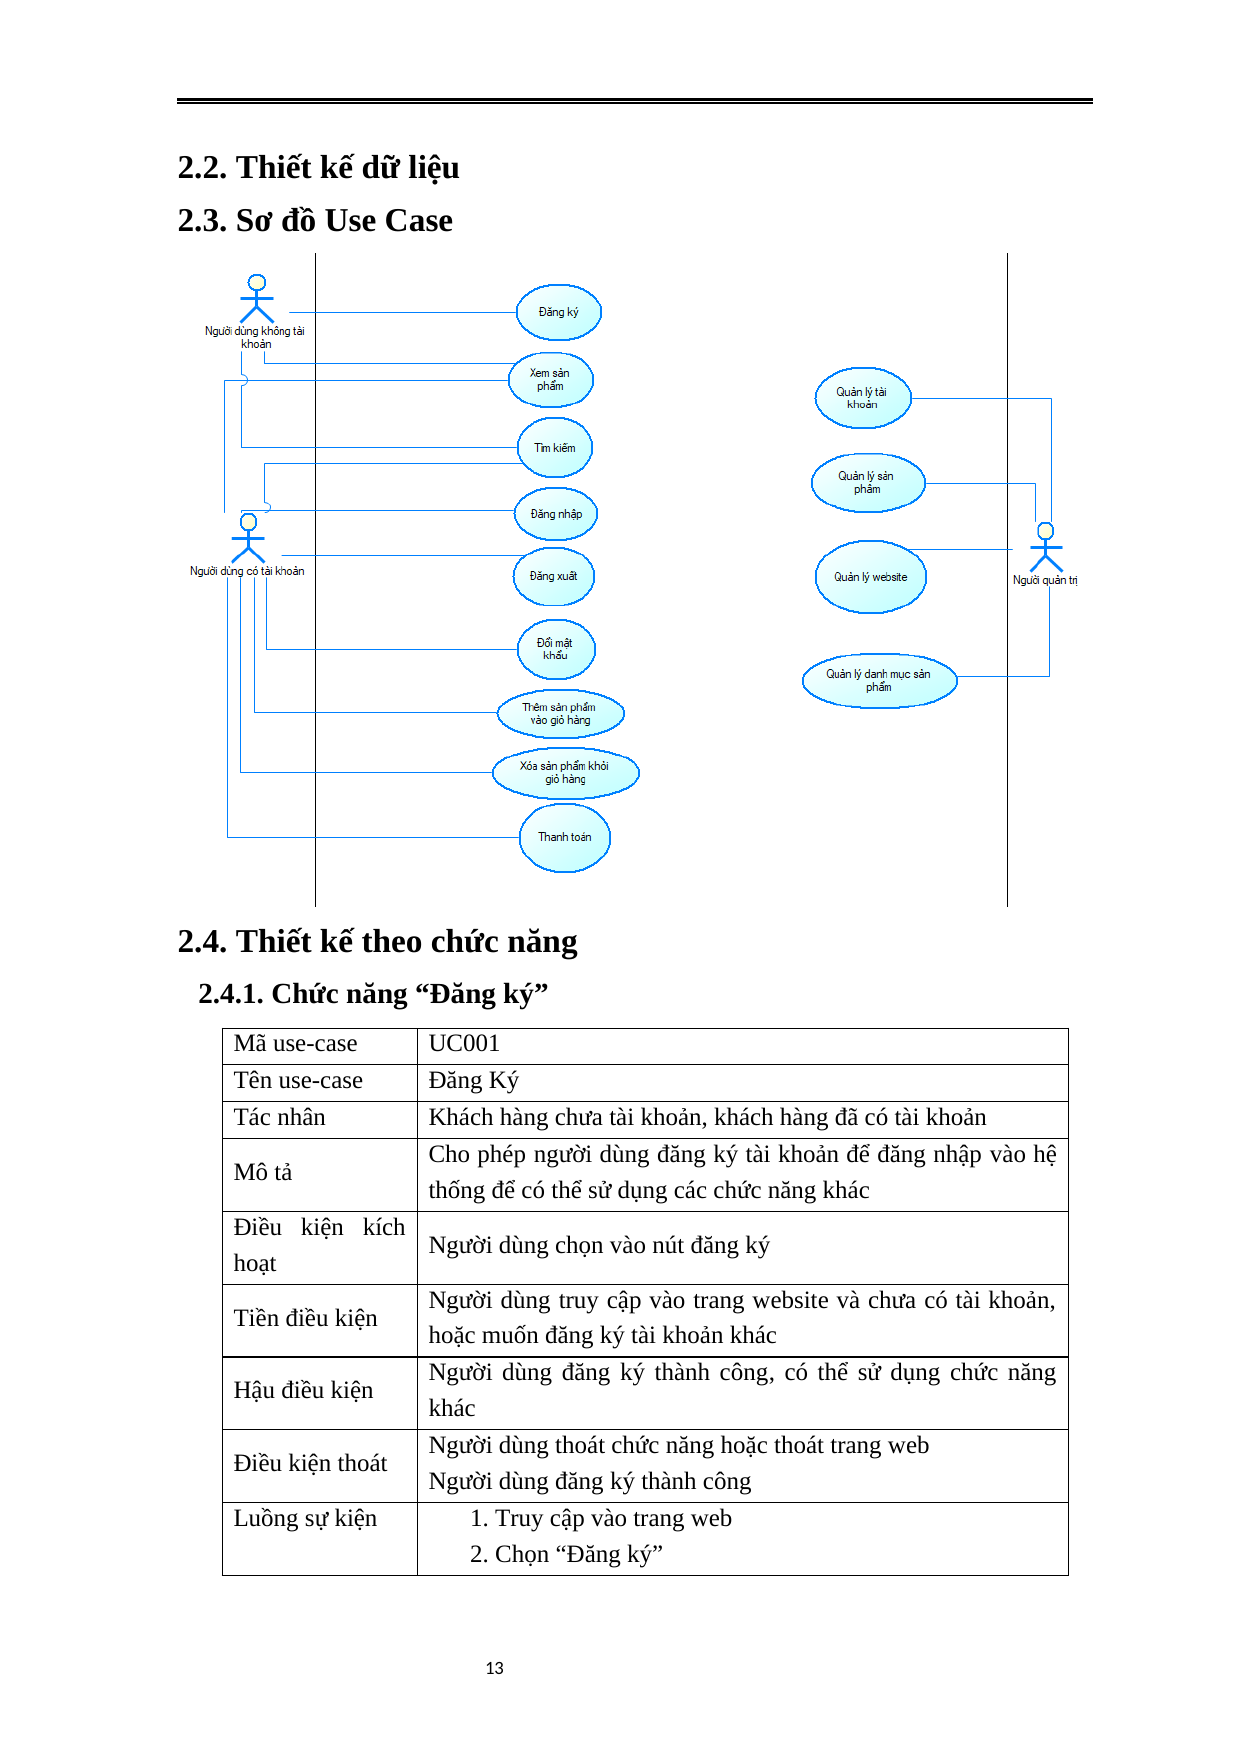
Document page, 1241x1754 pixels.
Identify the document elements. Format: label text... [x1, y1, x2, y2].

table_cell Khách hàng chưa tài khoản, khách hàng đã có tài khoản [418, 1102, 1068, 1138]
table_cell Luồng sự kiện [223, 1503, 417, 1575]
subtitle 2.3. Sơ đồ Use Case [177, 201, 1093, 239]
table_cell Tên use-case [223, 1065, 417, 1101]
table_header Mã use-case [223, 1029, 417, 1064]
table_cell Người dùng đăng ký thành công, có thể sử dụng chức năng khác [418, 1358, 1068, 1429]
subtitle 2.4. Thiết kế theo chức năng [177, 921, 1093, 959]
table_cell Điều kiện thoát [223, 1430, 417, 1502]
table_header UC001 [418, 1029, 1068, 1064]
table_cell Tiền điều kiện [223, 1285, 417, 1356]
subtitle 2.4.1. Chức năng “Đăng ký” [198, 976, 1093, 1010]
table_cell Điều kiện kích hoạt [223, 1212, 417, 1284]
table_cell Tác nhân [223, 1102, 417, 1138]
table_cell Hậu điều kiện [223, 1358, 417, 1429]
table_cell Người dùng truy cập vào trang website và chưa có tài khoản, hoặc muốn đăng ký tài khoản khác [418, 1285, 1068, 1356]
table_cell Mô tả [223, 1139, 417, 1211]
subtitle 2.2. Thiết kế dữ liệu [177, 148, 1093, 186]
table_cell Người dùng chọn vào nút đăng ký [418, 1212, 1068, 1284]
table_cell Cho phép người dùng đăng ký tài khoản để đăng nhập vào hệ thống để có thể sử dụng các chức năng khác [418, 1139, 1068, 1211]
picture [182, 253, 1088, 907]
table_cell Người dùng thoát chức năng hoặc thoát trang web Người dùng đăng ký thành công [418, 1430, 1068, 1502]
table_cell Đăng Ký [418, 1065, 1068, 1101]
